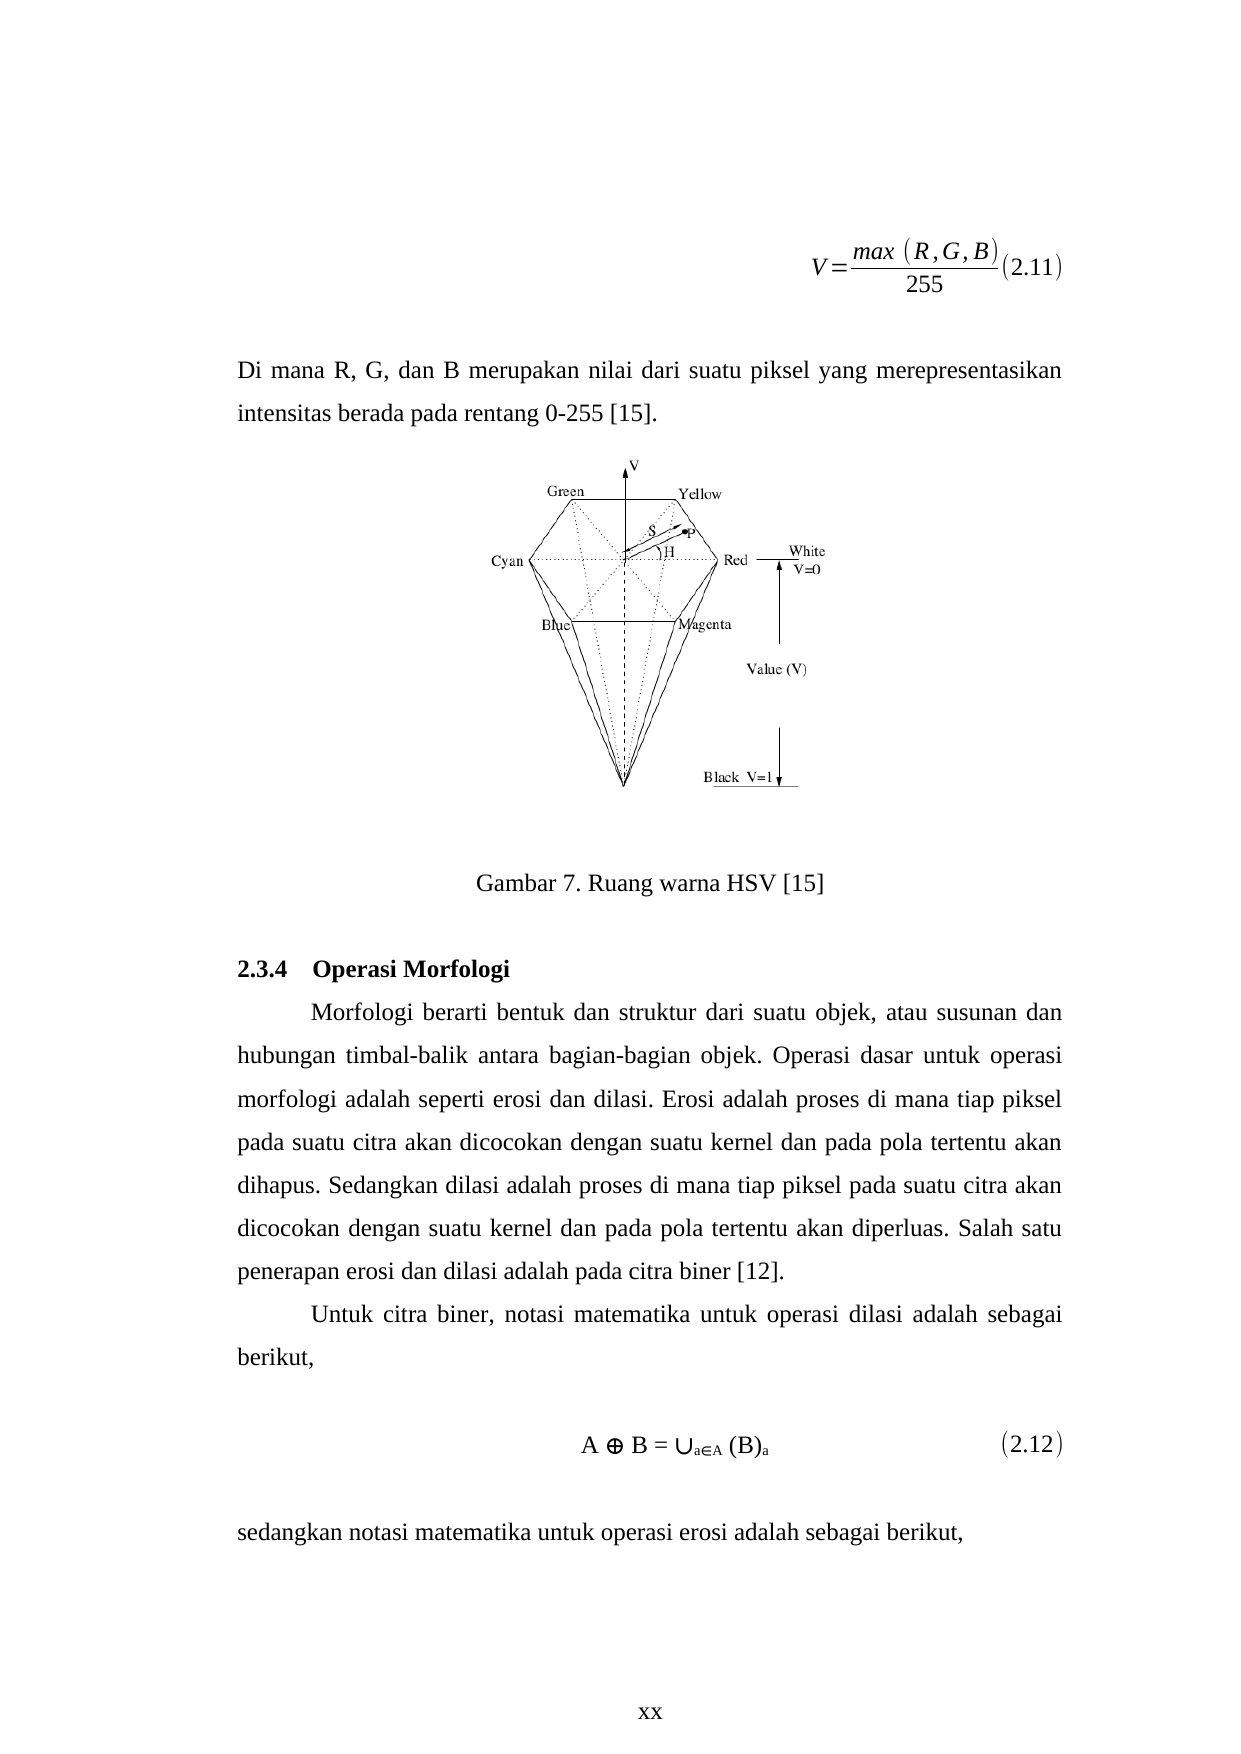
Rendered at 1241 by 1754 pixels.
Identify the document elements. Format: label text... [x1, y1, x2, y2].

text Gambar 7. Ruang warna HSV [15] [237, 868, 1063, 897]
subtitle Operasi Morfologi [237, 954, 1063, 983]
text Untuk citra biner, notasi matematika untuk operasi dilasi adalah sebagai berikut, [237, 1299, 1063, 1371]
picture [463, 441, 838, 854]
text sedangkan notasi matematika untuk operasi erosi adalah sebagai berikut, [237, 1517, 1063, 1546]
text Di mana R, G, dan B merupakan nilai dari suatu piksel yang merepresentasikan intensitas berada pada rentang 0-255 [15]. [237, 355, 1063, 427]
text Morfologi berarti bentuk dan struktur dari suatu objek, atau susunan dan hubungan timbal-balik antara bagian-bagian objek. Operasi dasar untuk operasi morfologi adalah seperti erosi dan dilasi. Erosi adalah proses di mana tiap piksel pada suatu citra akan dicocokan dengan suatu kernel dan pada pola tertentu akan dihapus. Sedangkan dilasi adalah proses di mana tiap piksel pada suatu citra akan dicocokan dengan suatu kernel dan pada pola tertentu akan diperluas. Salah satu penerapan erosi dan dilasi adalah pada citra biner [12]. [237, 997, 1063, 1285]
text A ⊕ B = ∪a∈A (B)a [237, 1429, 1063, 1459]
